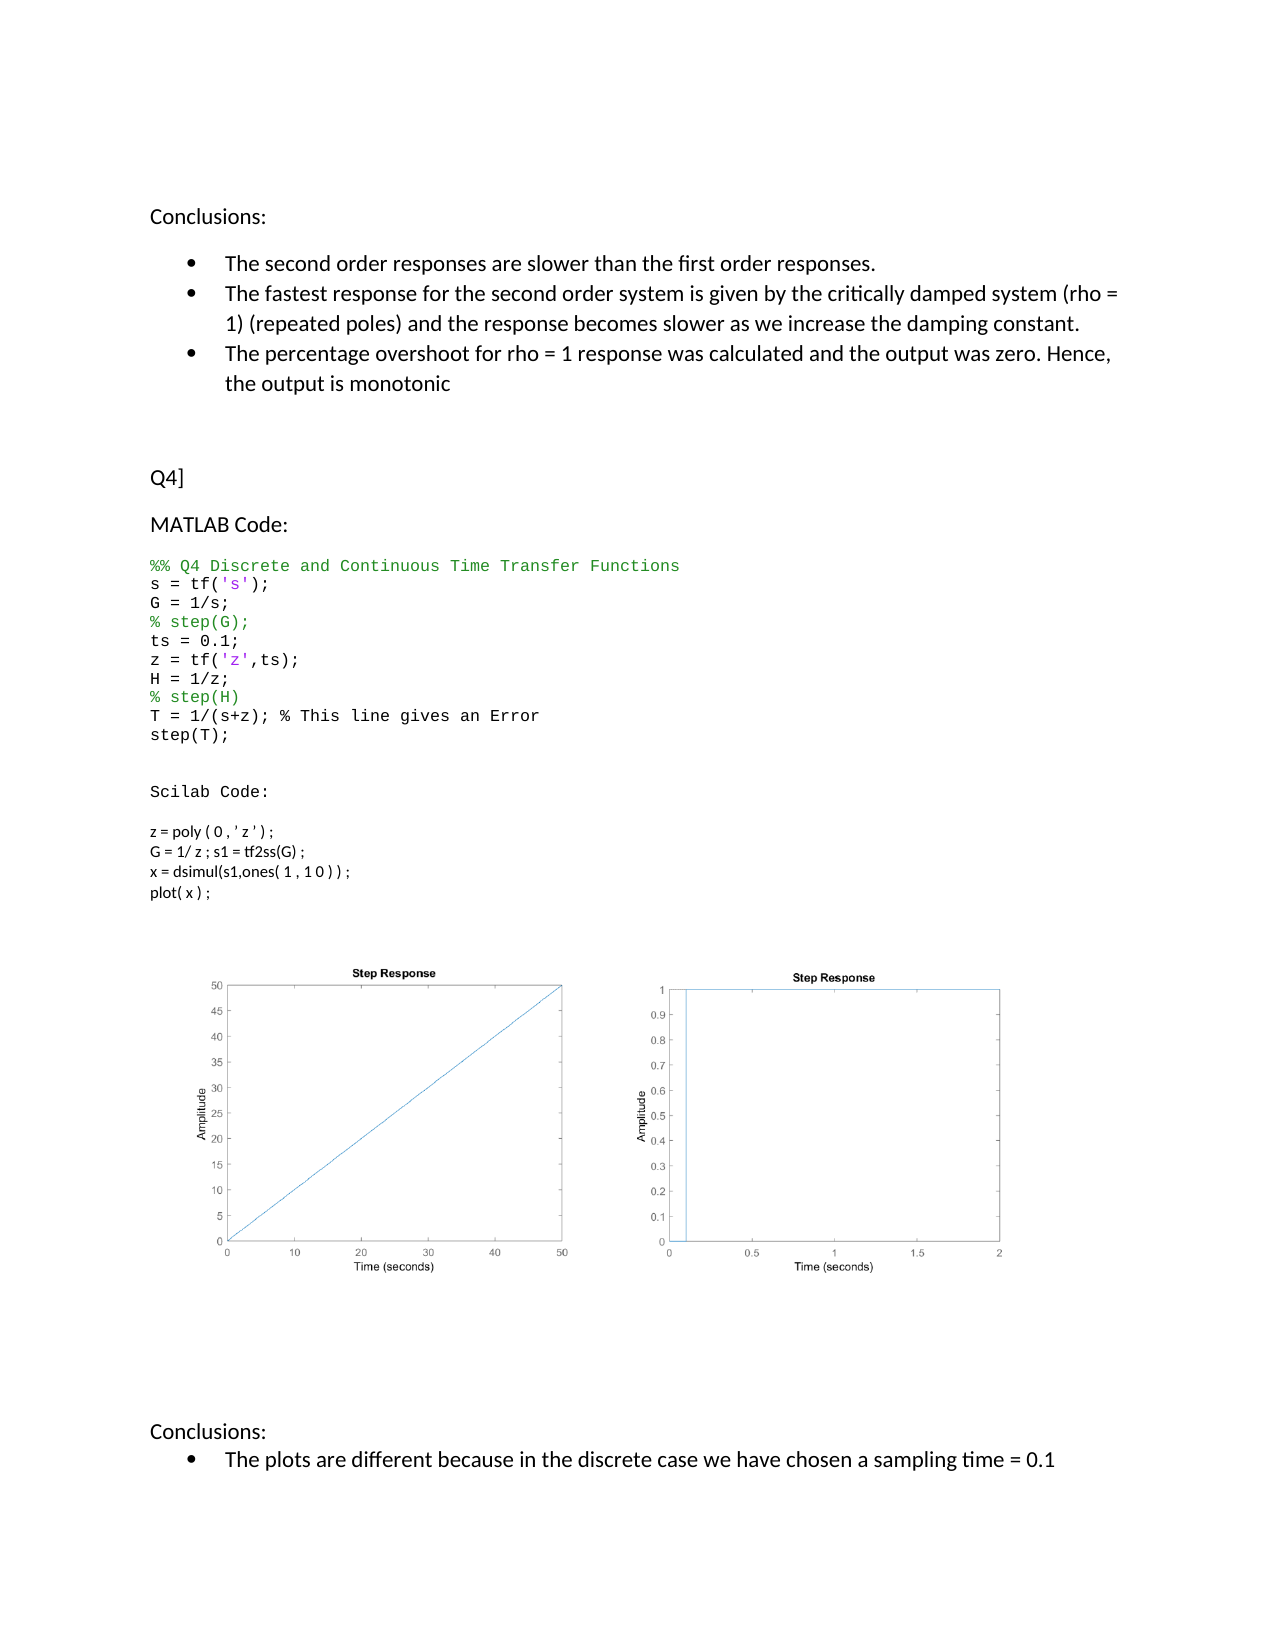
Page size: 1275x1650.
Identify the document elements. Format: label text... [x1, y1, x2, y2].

text G = 1/ z ; s1 = tf2ss(G) ; [150, 841, 1125, 862]
list The percentage overshoot for rho = 1 response was calculated and the output was zero. Hence, the output is monotonic [187, 339, 1125, 398]
text MATLAB Code: [150, 510, 1125, 538]
text plot( x ) ; [150, 882, 1125, 902]
text Scilab Code: [150, 783, 1125, 802]
text Conclusions: [150, 1417, 1125, 1445]
list The fastest response for the second order system is given by the critically damped system (rho = 1) (repeated poles) and the response becomes slower as we increase the damping constant. [187, 279, 1125, 337]
text % step(H) [150, 689, 1125, 708]
text % step(G); [150, 614, 1125, 632]
text H = 1/z; [150, 670, 1125, 689]
list The second order responses are slower than the first order responses. [187, 249, 1125, 277]
text step(T); [150, 727, 1125, 746]
text s = tf('s'); [150, 576, 1125, 595]
text Q4] [150, 463, 1125, 491]
text T = 1/(s+z); % This line gives an Error [150, 708, 1125, 727]
text %% Q4 Discrete and Continuous Time Transfer Functions [150, 557, 1125, 576]
text z = tf('z',ts); [150, 651, 1125, 670]
text z = poly ( 0 , ’ z ’ ) ; [150, 821, 1125, 841]
text Conclusions: [150, 202, 1125, 230]
text x = dsimul(s1,ones( 1 , 1 0 ) ) ; [150, 862, 1125, 882]
picture [160, 944, 1040, 1277]
list The plots are different because in the discrete case we have chosen a sampling time = 0.1 [187, 1445, 1125, 1473]
text G = 1/s; [150, 595, 1125, 614]
text ts = 0.1; [150, 632, 1125, 651]
